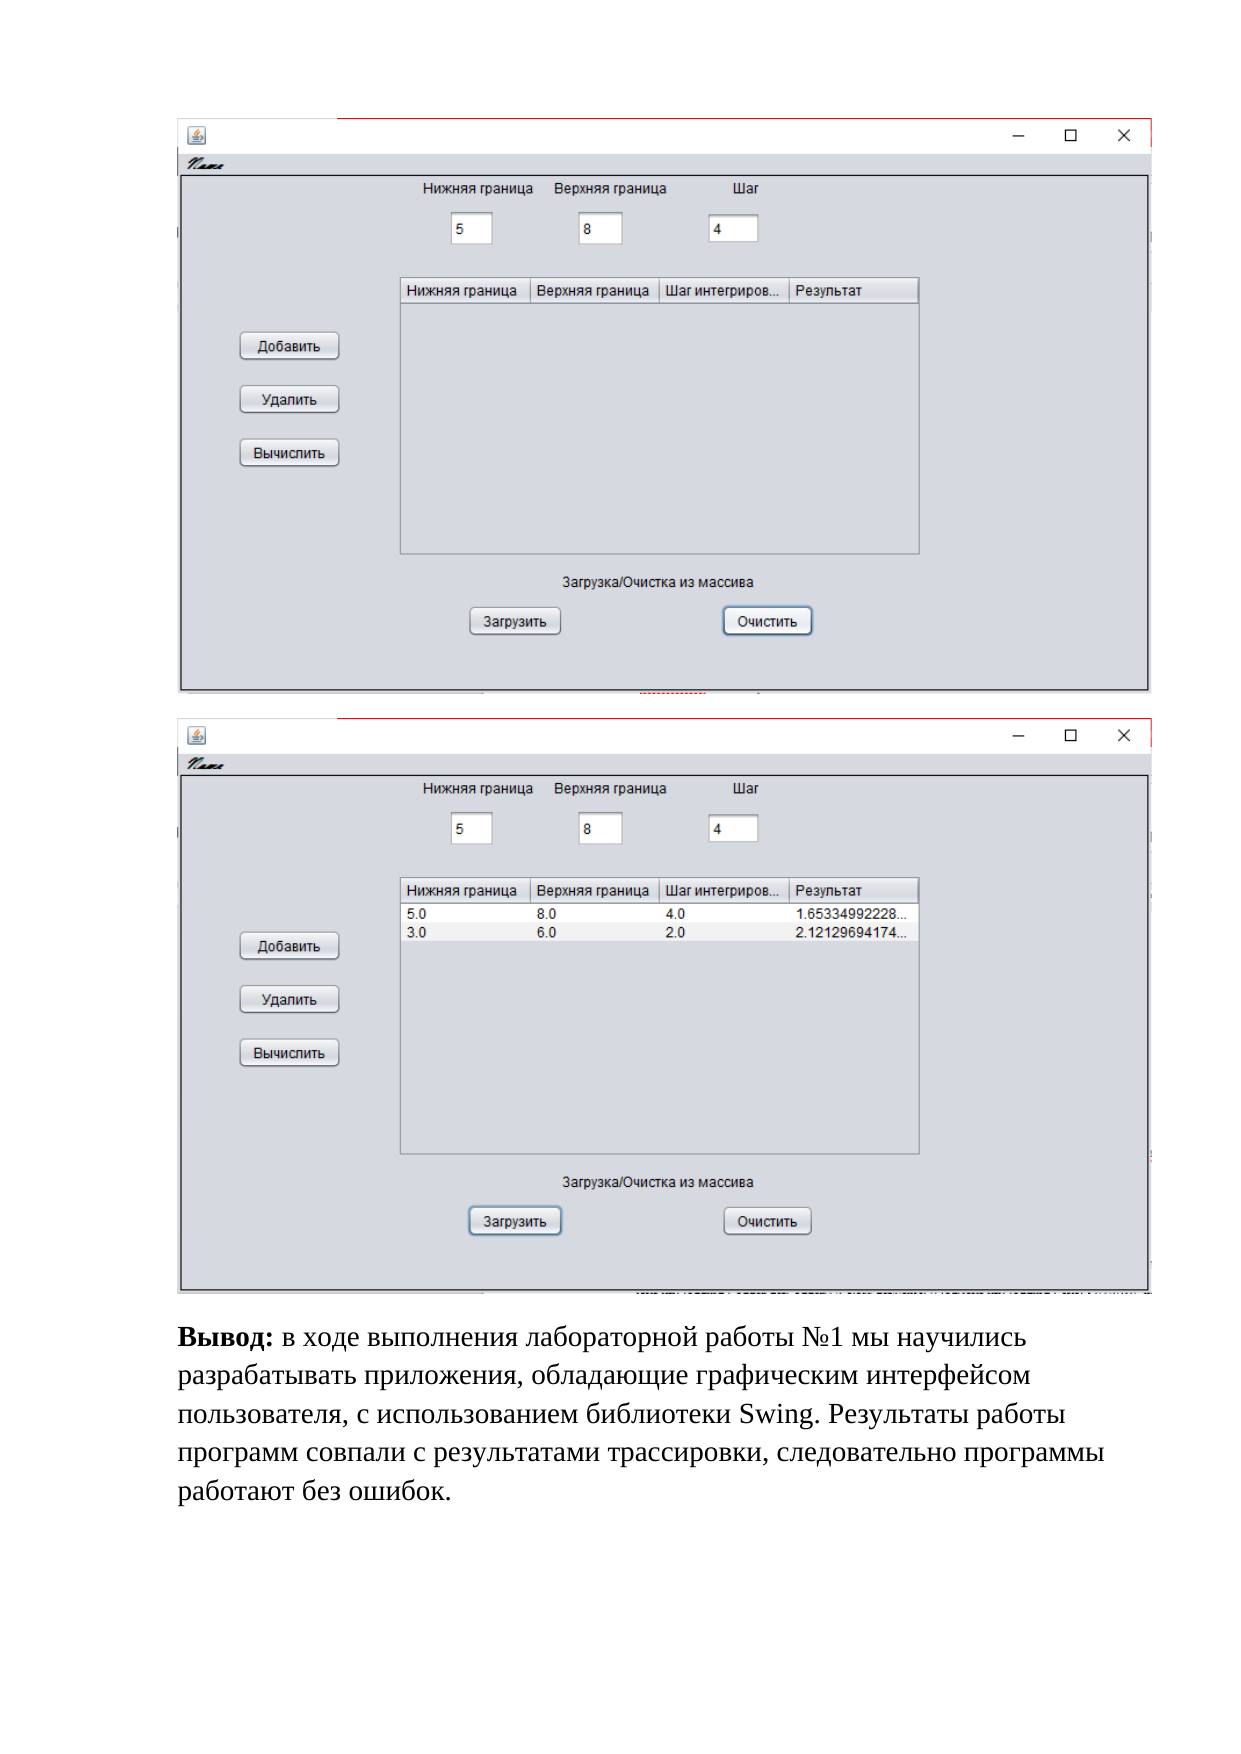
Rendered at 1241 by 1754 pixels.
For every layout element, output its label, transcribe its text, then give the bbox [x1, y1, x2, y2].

picture [177, 118, 1152, 694]
text Вывод: в ходе выполнения лабораторной работы №1 мы научились разрабатывать приложения, обладающие графическим интерфейсом пользователя, с использованием библиотеки Swing. Результаты работы программ совпали с результатами трассировки, следовательно программы работают без ошибок. [177, 1319, 1152, 1507]
picture [177, 718, 1152, 1294]
